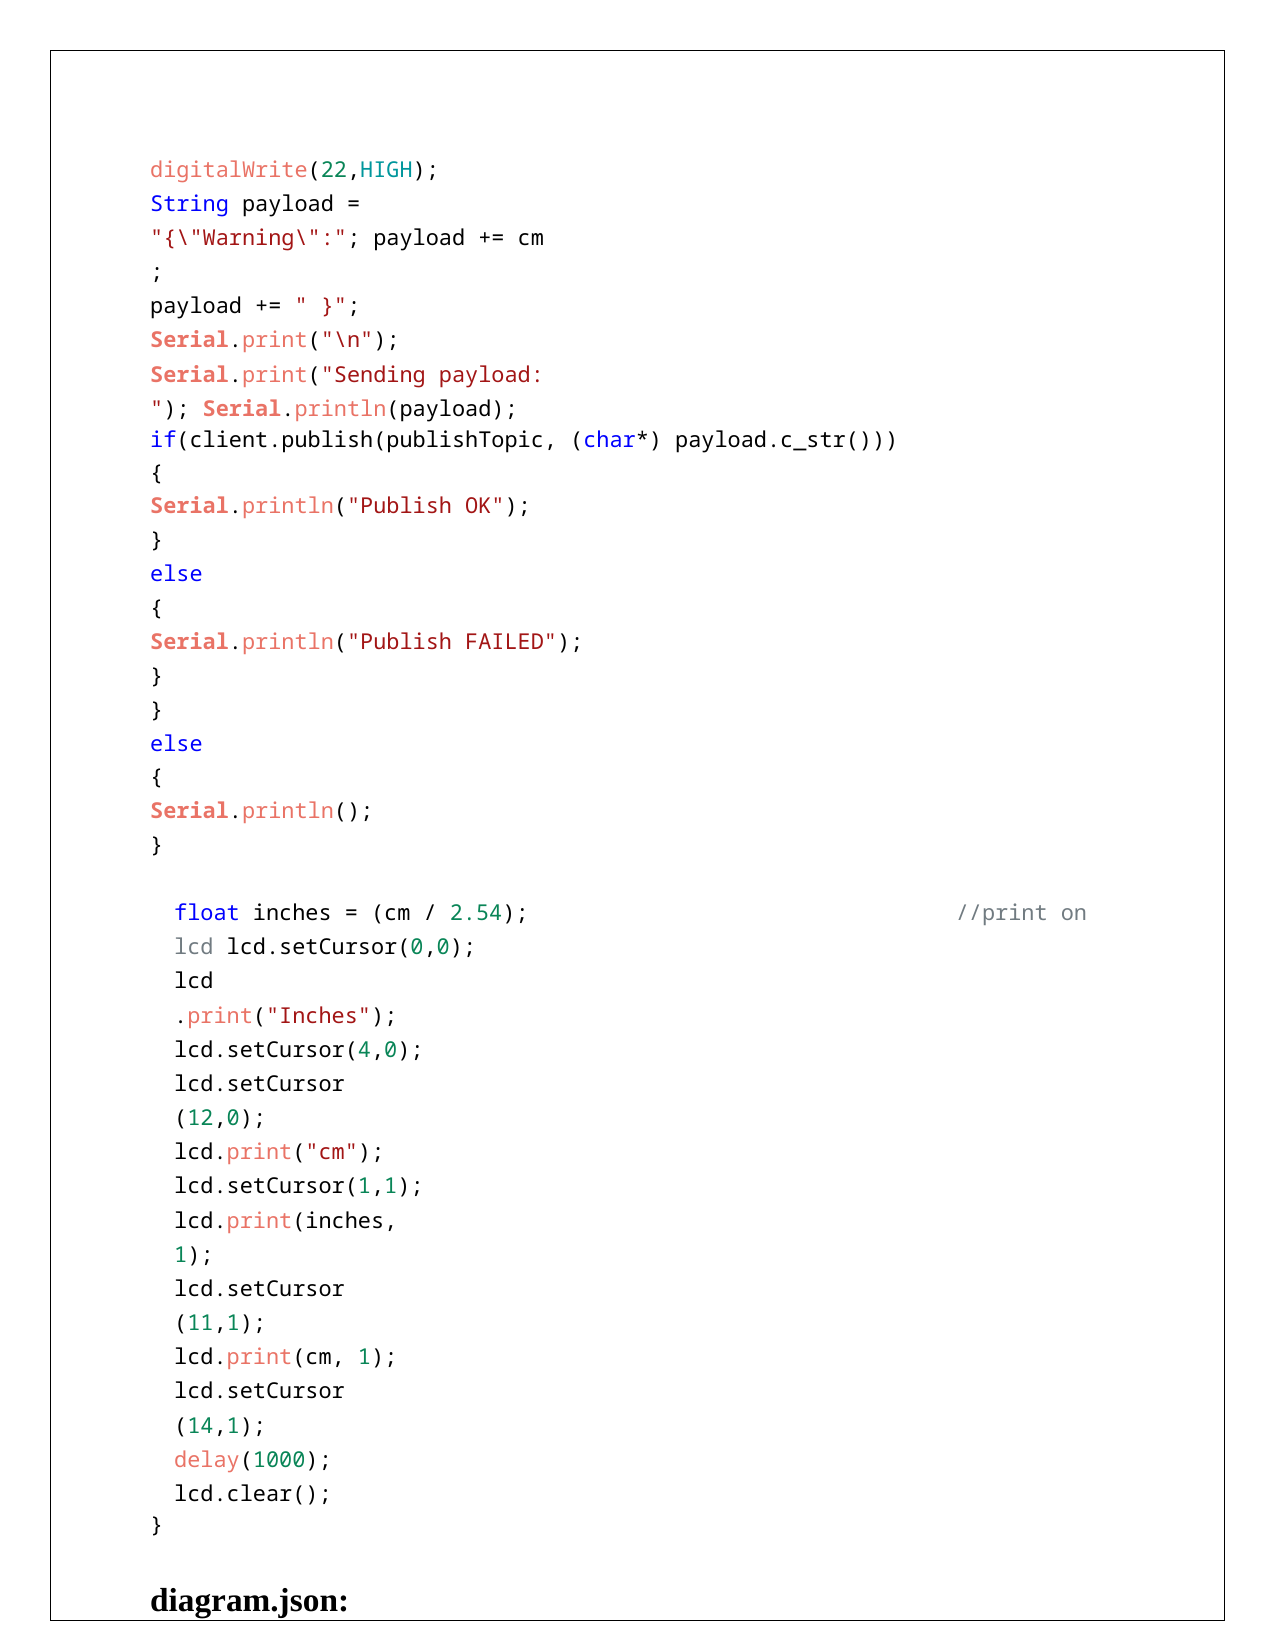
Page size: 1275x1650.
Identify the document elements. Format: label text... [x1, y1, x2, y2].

text } [150, 693, 1146, 723]
text else [150, 558, 1146, 588]
text String payload = "{\"Warning\":"; payload += cm ; [150, 188, 547, 286]
text digitalWrite(22,HIGH); [150, 154, 1146, 184]
text Serial.println("Publish FAILED"); [150, 626, 1146, 656]
text } [150, 524, 1146, 554]
text } [150, 829, 1146, 859]
text payload += " }"; Serial.print("\n"); Serial.print("Sending payload: "); Serial.println(payload); [150, 290, 559, 423]
subtitle diagram.json: [150, 1581, 1146, 1619]
text } [150, 1512, 1146, 1538]
text } [150, 660, 1146, 690]
text { [150, 761, 1146, 791]
text else [150, 727, 1146, 757]
text Serial.println("Publish OK"); [150, 490, 1146, 520]
text { [150, 456, 1146, 486]
text lcd.print("Inches"); lcd.setCursor(4,0); lcd.setCursor(12,0); lcd.print("cm"); lcd.setCursor(1,1); lcd.print(inches, 1); lcd.setCursor(11,1); lcd.print(cm, 1); lcd.setCursor(14,1); delay(1000); lcd.clear(); [174, 965, 429, 1508]
text Serial.println(); [150, 795, 1146, 825]
text float inches = (cm / 2.54); //print on lcd lcd.setCursor(0,0); [174, 897, 1124, 961]
text { [150, 592, 1146, 622]
text if(client.publish(publishTopic, (char*) payload.c_str())) [150, 427, 1146, 452]
